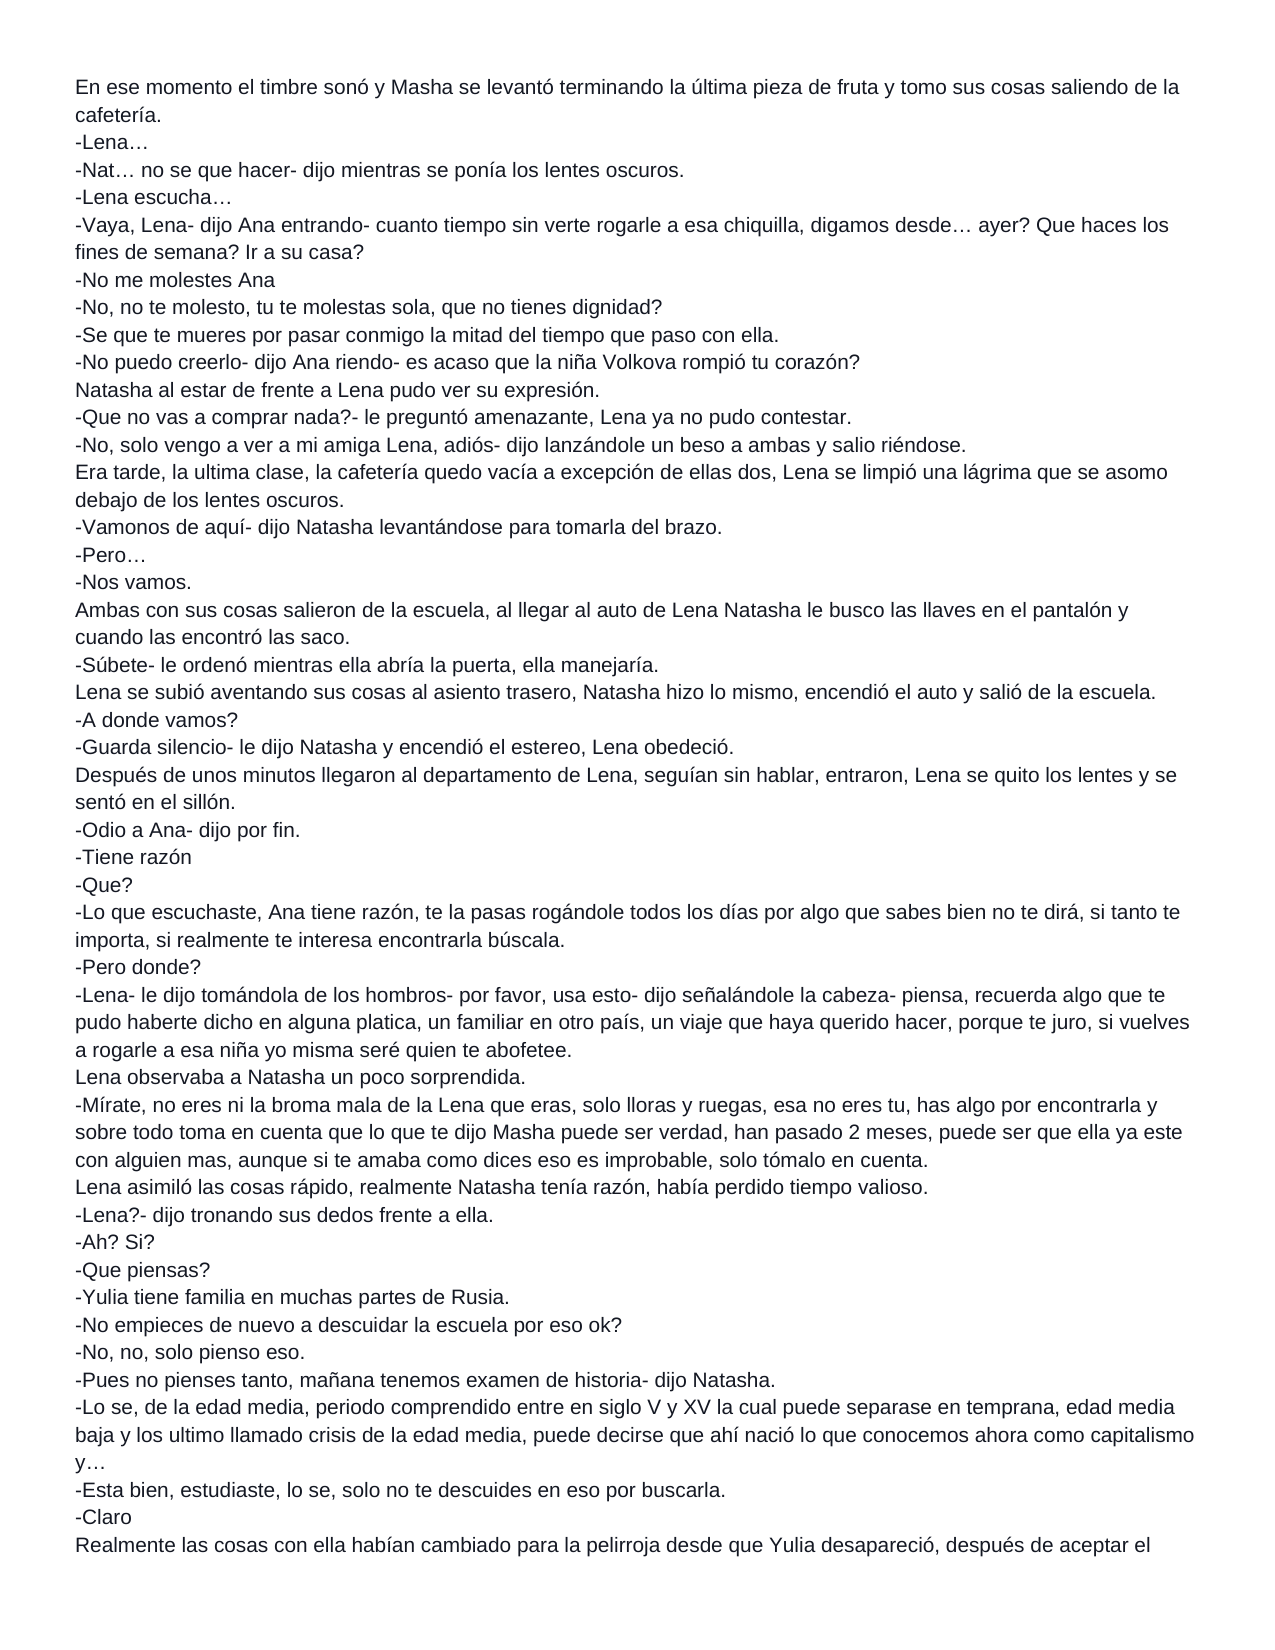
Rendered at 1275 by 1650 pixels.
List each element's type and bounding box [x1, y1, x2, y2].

text [75, 75, 1200, 1556]
